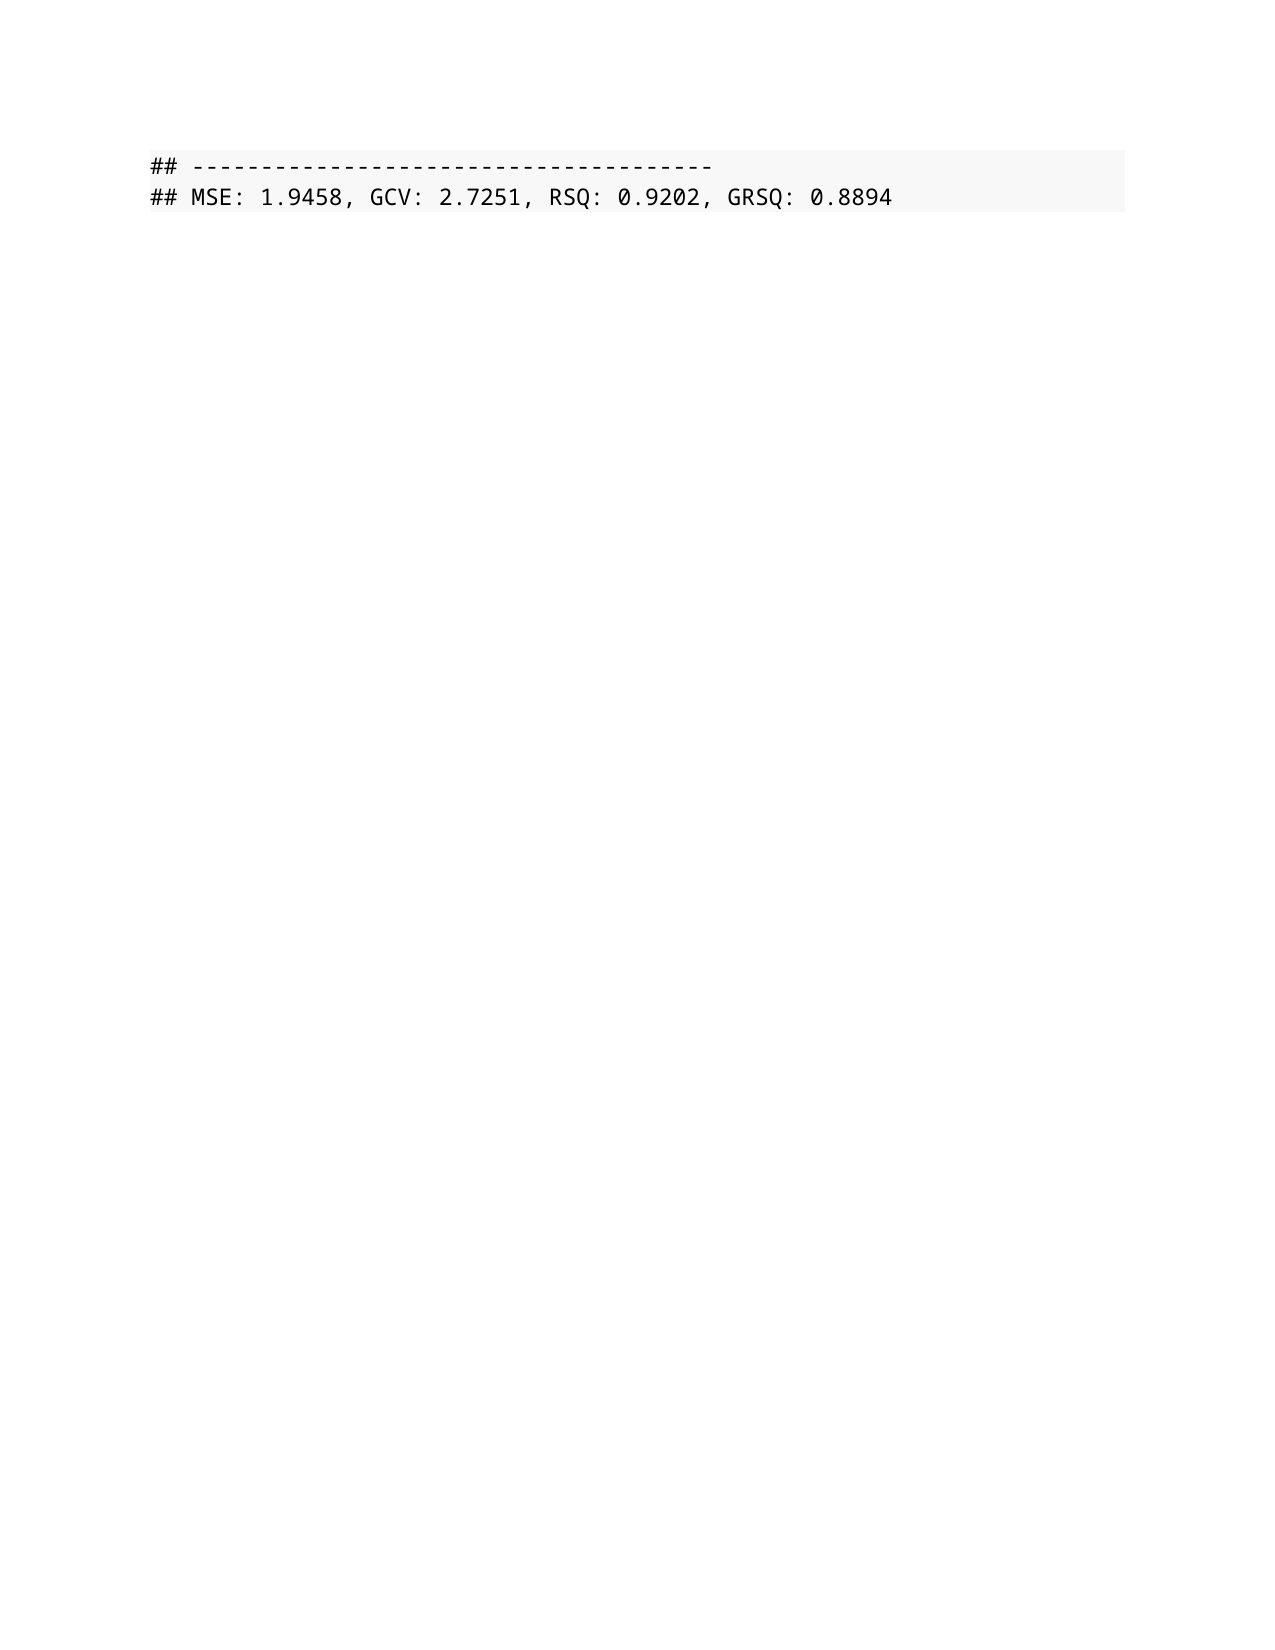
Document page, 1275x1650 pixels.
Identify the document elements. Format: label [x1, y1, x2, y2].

text [150, 150, 1125, 212]
